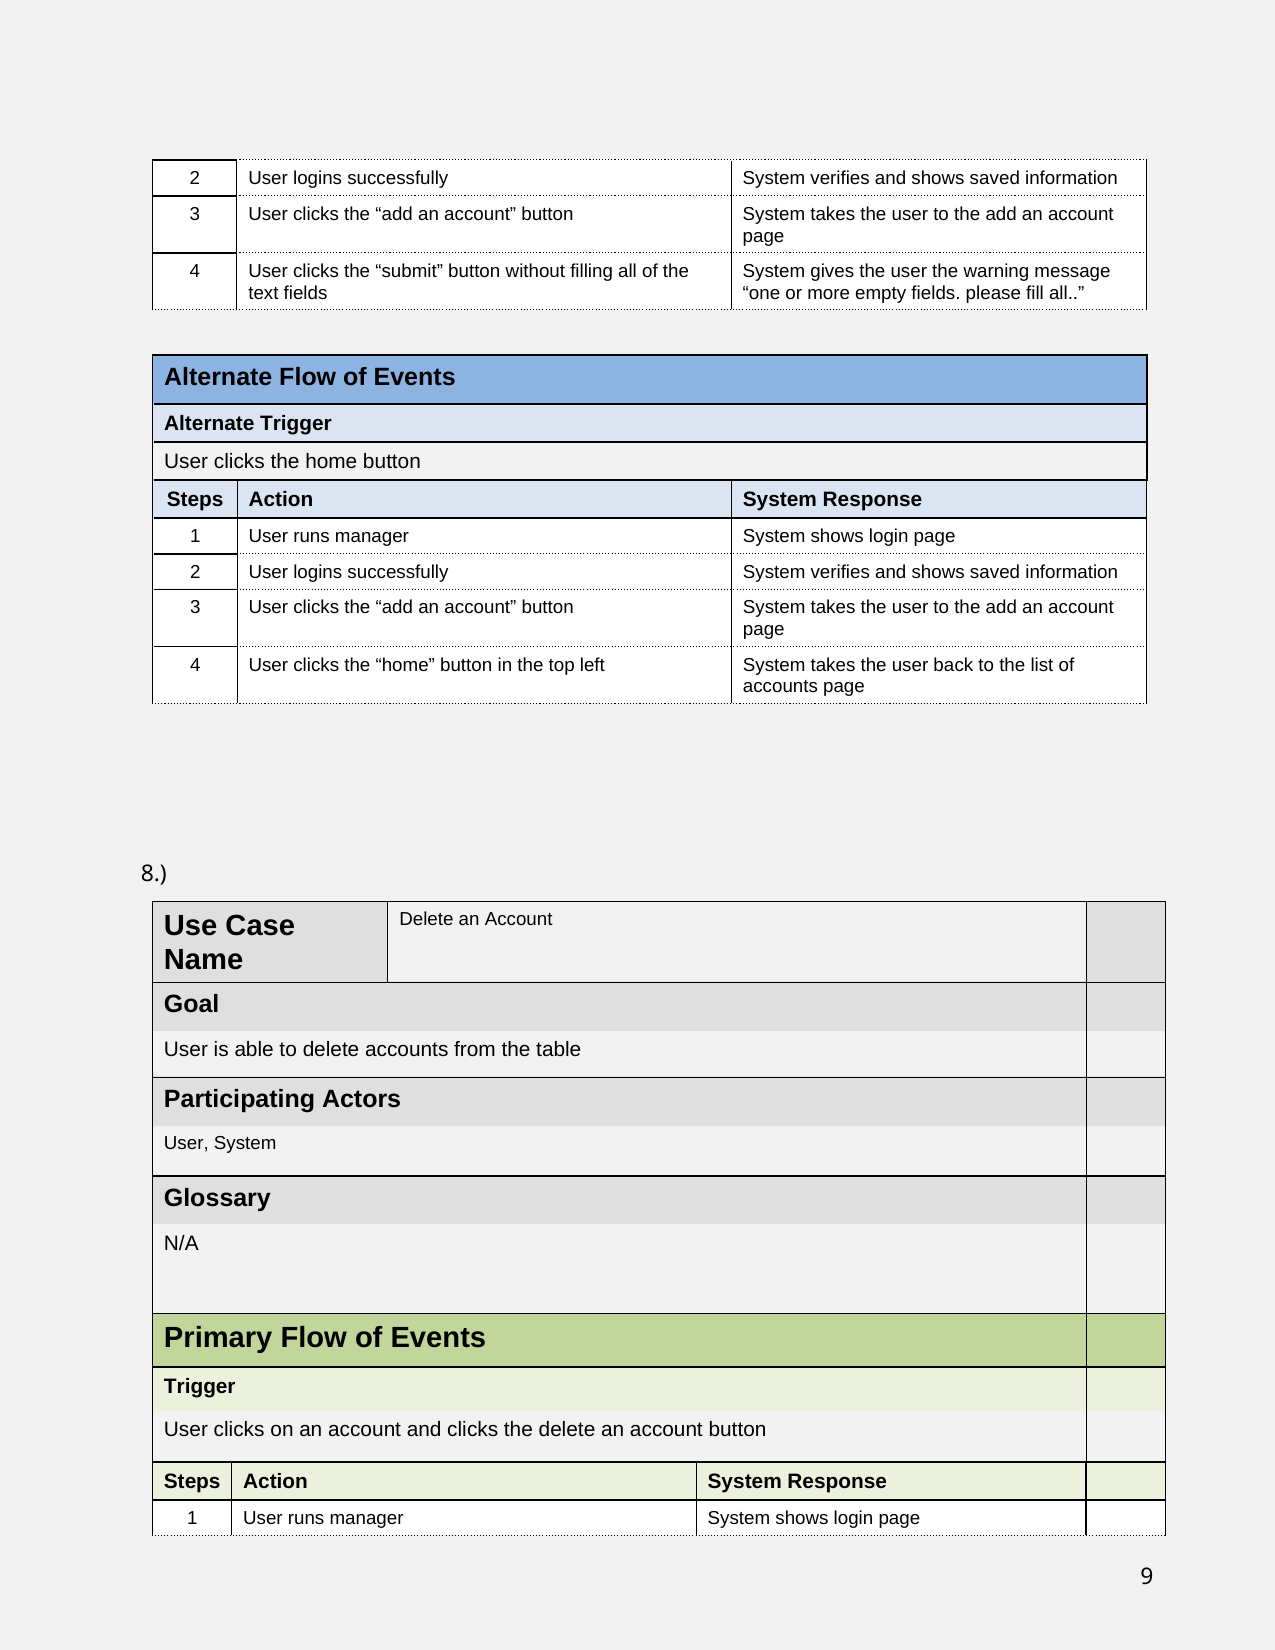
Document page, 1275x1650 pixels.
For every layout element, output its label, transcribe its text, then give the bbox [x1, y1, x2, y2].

table_cell [1087, 1078, 1165, 1126]
table_cell [1087, 983, 1165, 1031]
table_cell User is able to delete accounts from the table [153, 1031, 1086, 1076]
table_cell [1087, 1126, 1165, 1175]
table_cell User, System [153, 1126, 1086, 1175]
table_cell System verifies and shows saved information [732, 553, 1146, 588]
table_cell Glossary [153, 1177, 1086, 1224]
table_cell [1087, 1368, 1165, 1411]
table_cell [1087, 1501, 1165, 1535]
table_header [1087, 902, 1165, 981]
table_cell Primary Flow of Events [153, 1314, 1086, 1366]
table_cell User runs manager [238, 519, 731, 553]
table_header Delete an Account [388, 902, 1086, 981]
table_cell 2 [153, 161, 236, 195]
table_cell User clicks the “submit” button without filling all of the text fields [237, 252, 731, 309]
table_cell User runs manager [232, 1501, 696, 1535]
table_cell Action [232, 1463, 696, 1499]
table_cell User clicks the “add an account” button [237, 195, 731, 252]
table_cell User clicks the “add an account” button [238, 589, 731, 646]
table_cell Alternate Trigger [153, 404, 1146, 441]
table_cell User logins successfully [237, 159, 731, 195]
table_cell 2 [153, 554, 237, 588]
table_cell System Response [697, 1463, 1085, 1499]
table_cell System takes the user to the add an account page [732, 195, 1146, 252]
table_cell [1087, 1411, 1165, 1461]
table_cell Participating Actors [153, 1078, 1086, 1126]
table_cell System shows login page [697, 1501, 1085, 1535]
table_cell [1087, 1224, 1165, 1312]
table_cell 3 [153, 590, 237, 646]
table_cell 3 [153, 197, 236, 252]
table_cell User clicks on an account and clicks the delete an account button [153, 1411, 1086, 1461]
table_cell Action [238, 481, 731, 517]
table_cell User clicks the home button [153, 442, 1146, 479]
table_cell 1 [153, 518, 237, 553]
table_cell 4 [153, 647, 237, 703]
table_cell N/A [153, 1224, 1086, 1312]
table_header Use Case Name [153, 902, 387, 981]
table_header Alternate Flow of Events [153, 356, 1146, 403]
table_cell [1087, 1463, 1165, 1499]
table_cell 1 [153, 1501, 231, 1535]
table_cell [1087, 1177, 1165, 1224]
table_cell System takes the user back to the list of accounts page [732, 646, 1146, 703]
table_cell System Response [732, 481, 1146, 517]
table_cell System gives the user the warning message “one or more empty fields. please fill all..” [732, 252, 1146, 309]
table_cell System takes the user to the add an account page [732, 589, 1146, 646]
table_cell Trigger [153, 1368, 1086, 1411]
table_cell [1087, 1031, 1165, 1076]
table_cell User clicks the “home” button in the top left [238, 646, 731, 703]
table_cell Goal [153, 983, 1086, 1031]
table_cell System shows login page [732, 519, 1146, 553]
table_cell System verifies and shows saved information [731, 159, 1146, 195]
text 8.) [141, 857, 1153, 888]
table_cell [1087, 1314, 1165, 1366]
table_cell User logins successfully [238, 553, 731, 588]
table_cell 4 [153, 254, 236, 309]
table_cell Steps [153, 1463, 231, 1499]
table_cell Steps [153, 480, 237, 517]
